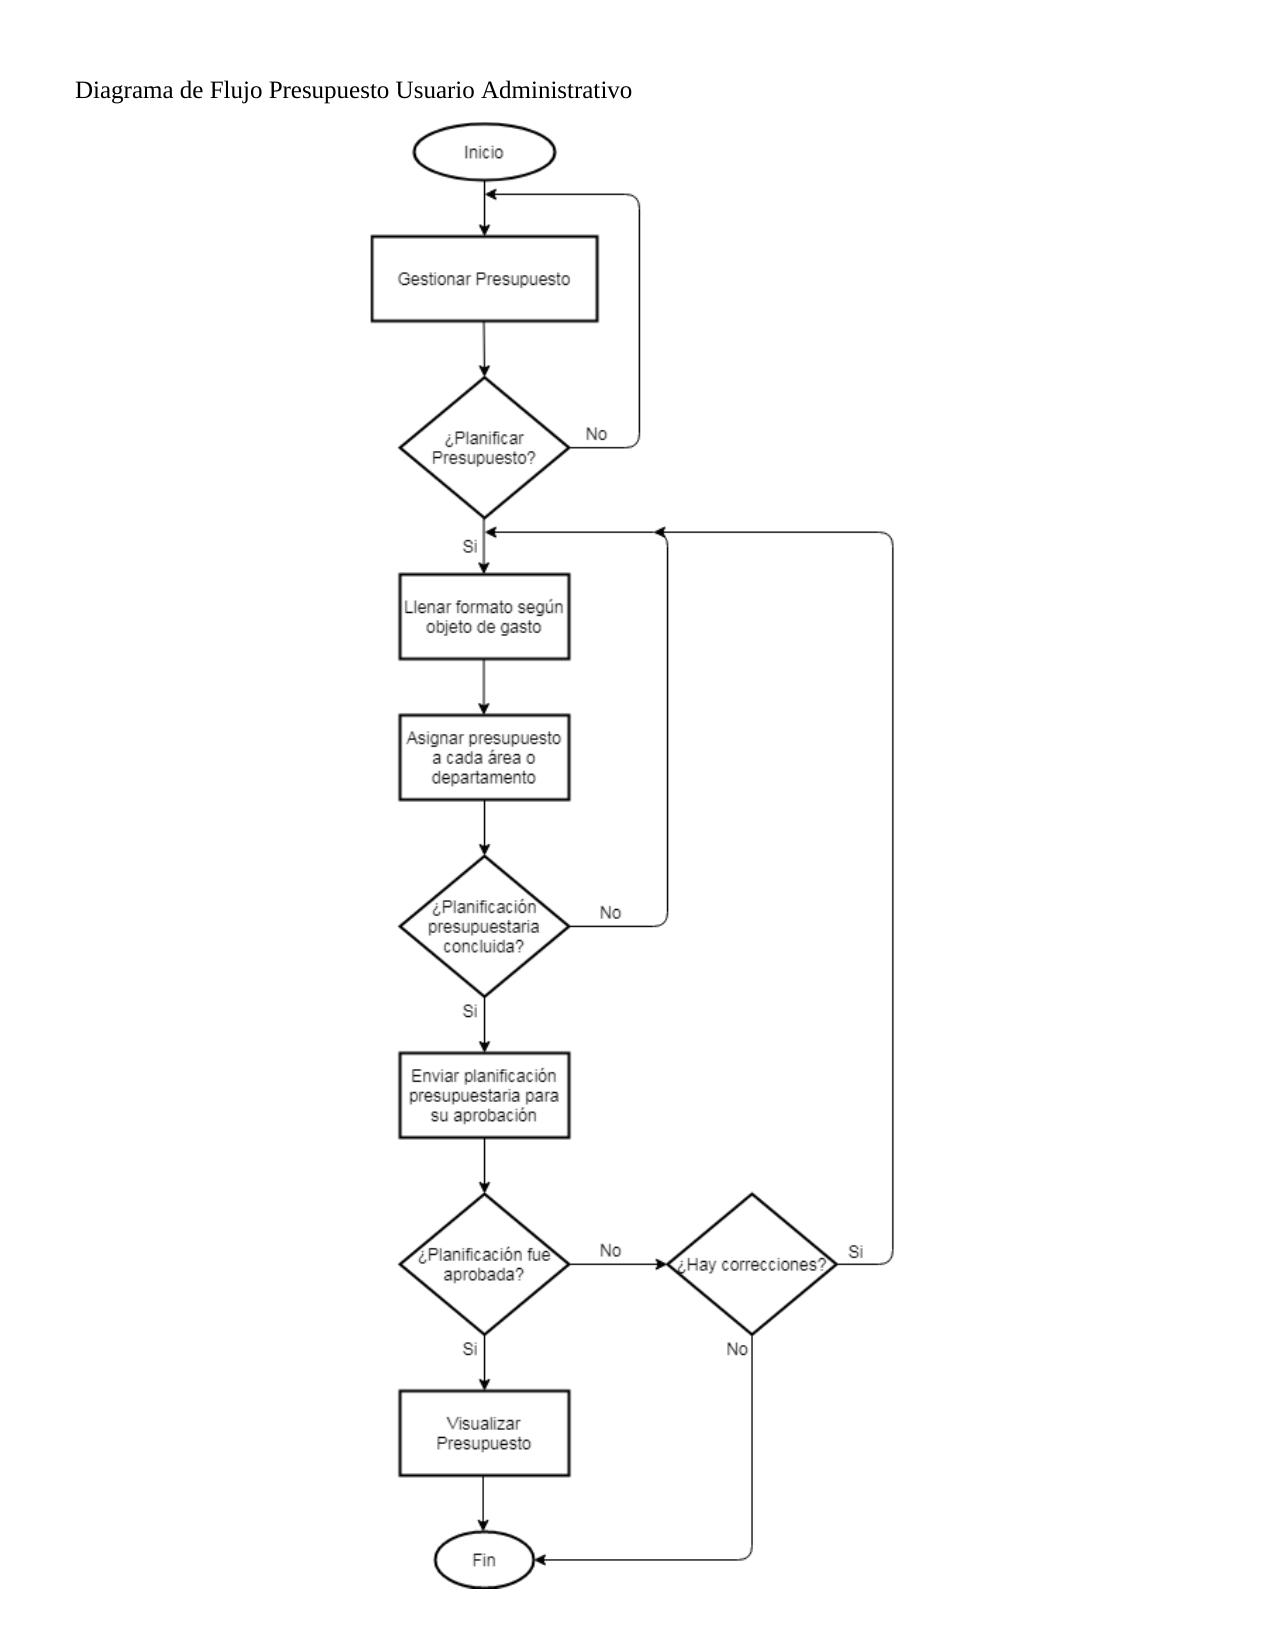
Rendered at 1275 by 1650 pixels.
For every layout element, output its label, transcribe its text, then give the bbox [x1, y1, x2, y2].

text Diagrama de Flujo Presupuesto Usuario Administrativo [75, 75, 1200, 104]
picture [370, 122, 905, 1589]
